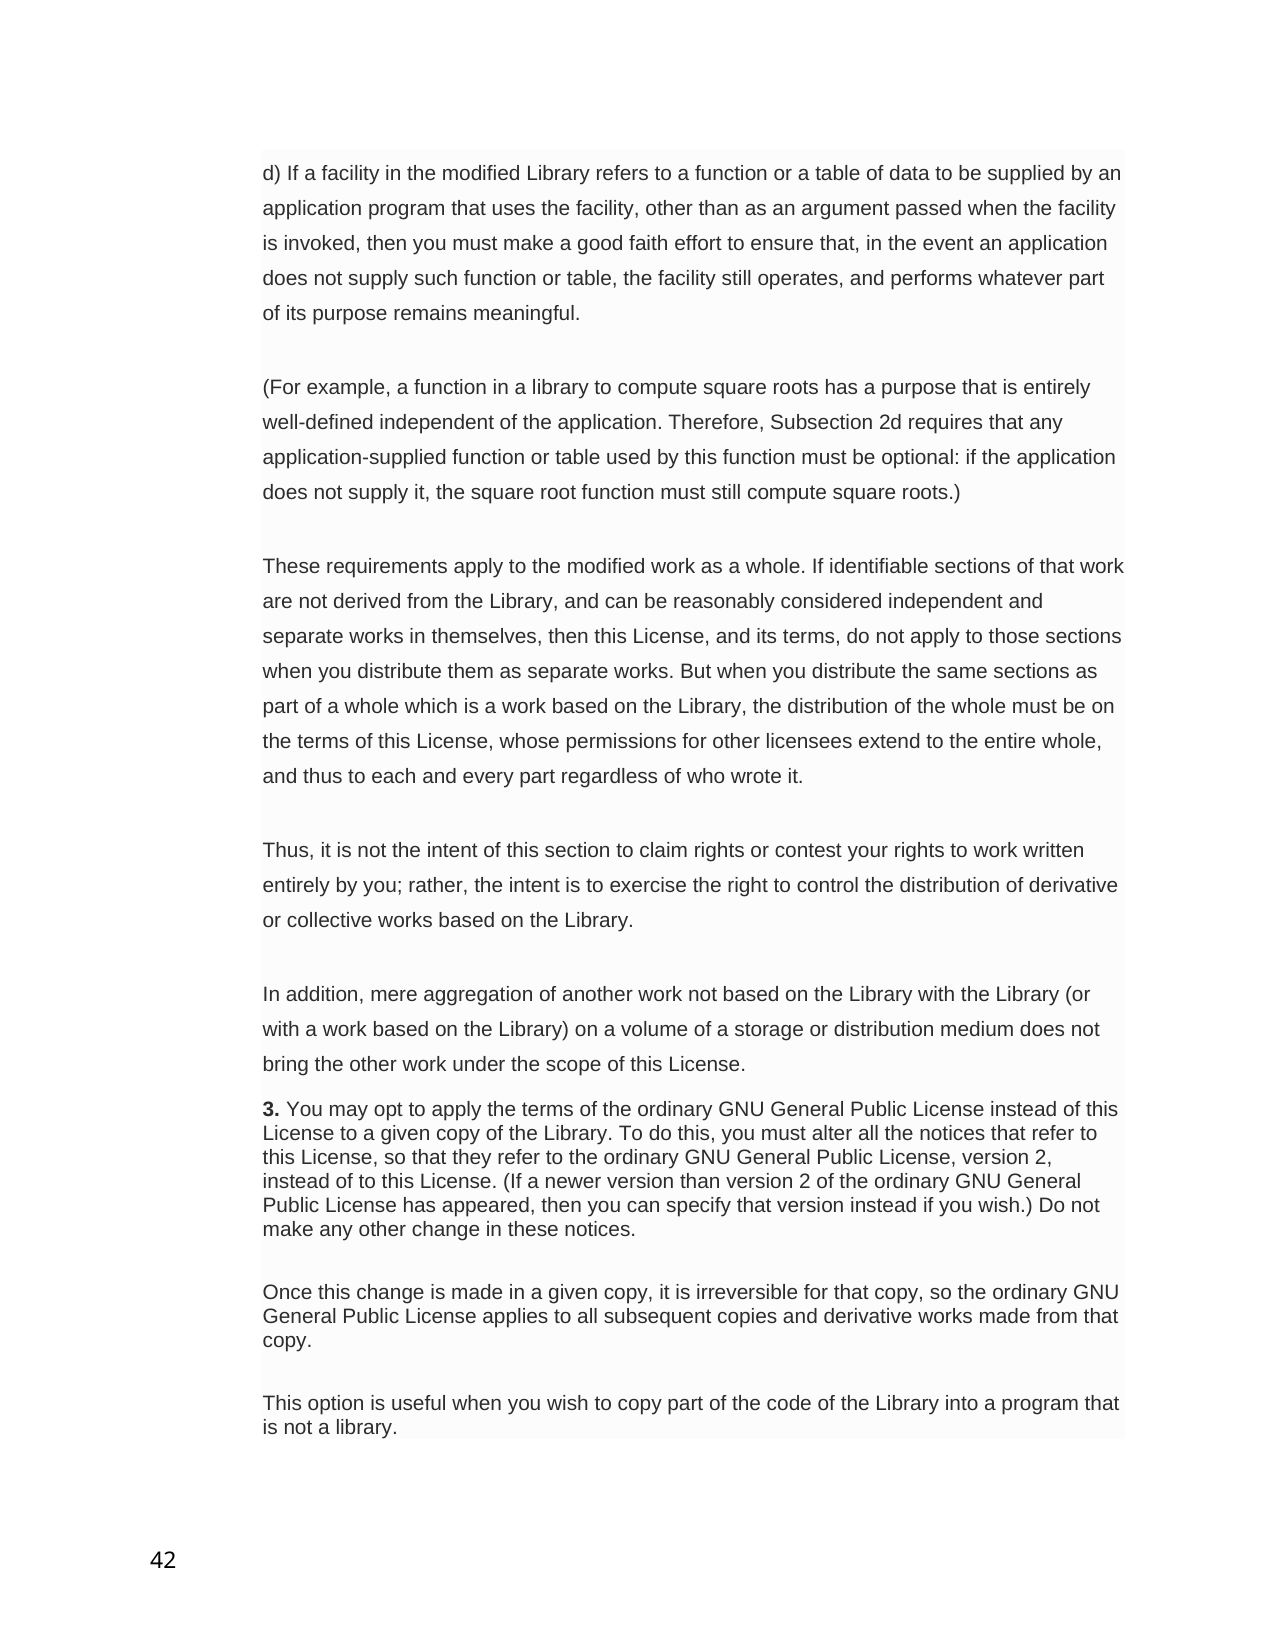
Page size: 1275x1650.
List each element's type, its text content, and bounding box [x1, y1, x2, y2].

text 3. You may opt to apply the terms of the ordinary GNU General Public License instead of this License to a given copy of the Library. To do this, you must alter all the notices that refer to this License, so that they refer to the ordinary GNU General Public License, version 2, instead of to this License. (If a newer version than version 2 of the ordinary GNU General Public License has appeared, then you can specify that version instead if you wish.) Do not make any other change in these notices. [262, 1097, 1125, 1241]
text Once this change is made in a given copy, it is irreversible for that copy, so the ordinary GNU General Public License applies to all subsequent copies and derivative works made from that copy. [262, 1280, 1125, 1352]
text In addition, mere aggregation of another work not based on the Library with the Library (or with a work based on the Library) on a volume of a storage or distribution medium does not bring the other work under the scope of this License. [262, 971, 1125, 1076]
text This option is useful when you wish to copy part of the code of the Library into a program that is not a library. [262, 1391, 1125, 1439]
text (For example, a function in a library to compute square roots has a purpose that is entirely well-defined independent of the application. Therefore, Subsection 2d requires that any application-supplied function or table used by this function must be optional: if the application does not supply it, the square root function must still compute square roots.) [262, 364, 1125, 504]
text d) If a facility in the modified Library refers to a function or a table of data to be supplied by an application program that uses the facility, other than as an argument passed when the facility is invoked, then you must make a good faith effort to ensure that, in the event an application does not supply such function or table, the facility still operates, and performs whatever part of its purpose remains meaningful. [262, 150, 1125, 325]
text Thus, it is not the intent of this section to claim rights or contest your rights to work written entirely by you; rather, the intent is to exercise the right to control the distribution of derivative or collective works based on the Library. [262, 827, 1125, 932]
text These requirements apply to the modified work as a whole. If identifiable sections of that work are not derived from the Library, and can be reasonably considered independent and separate works in themselves, then this License, and its terms, do not apply to those sections when you distribute them as separate works. But when you distribute the same sections as part of a whole which is a work based on the Library, the distribution of the whole must be on the terms of this License, whose permissions for other licensees extend to the entire whole, and thus to each and every part regardless of who wrote it. [262, 543, 1125, 788]
